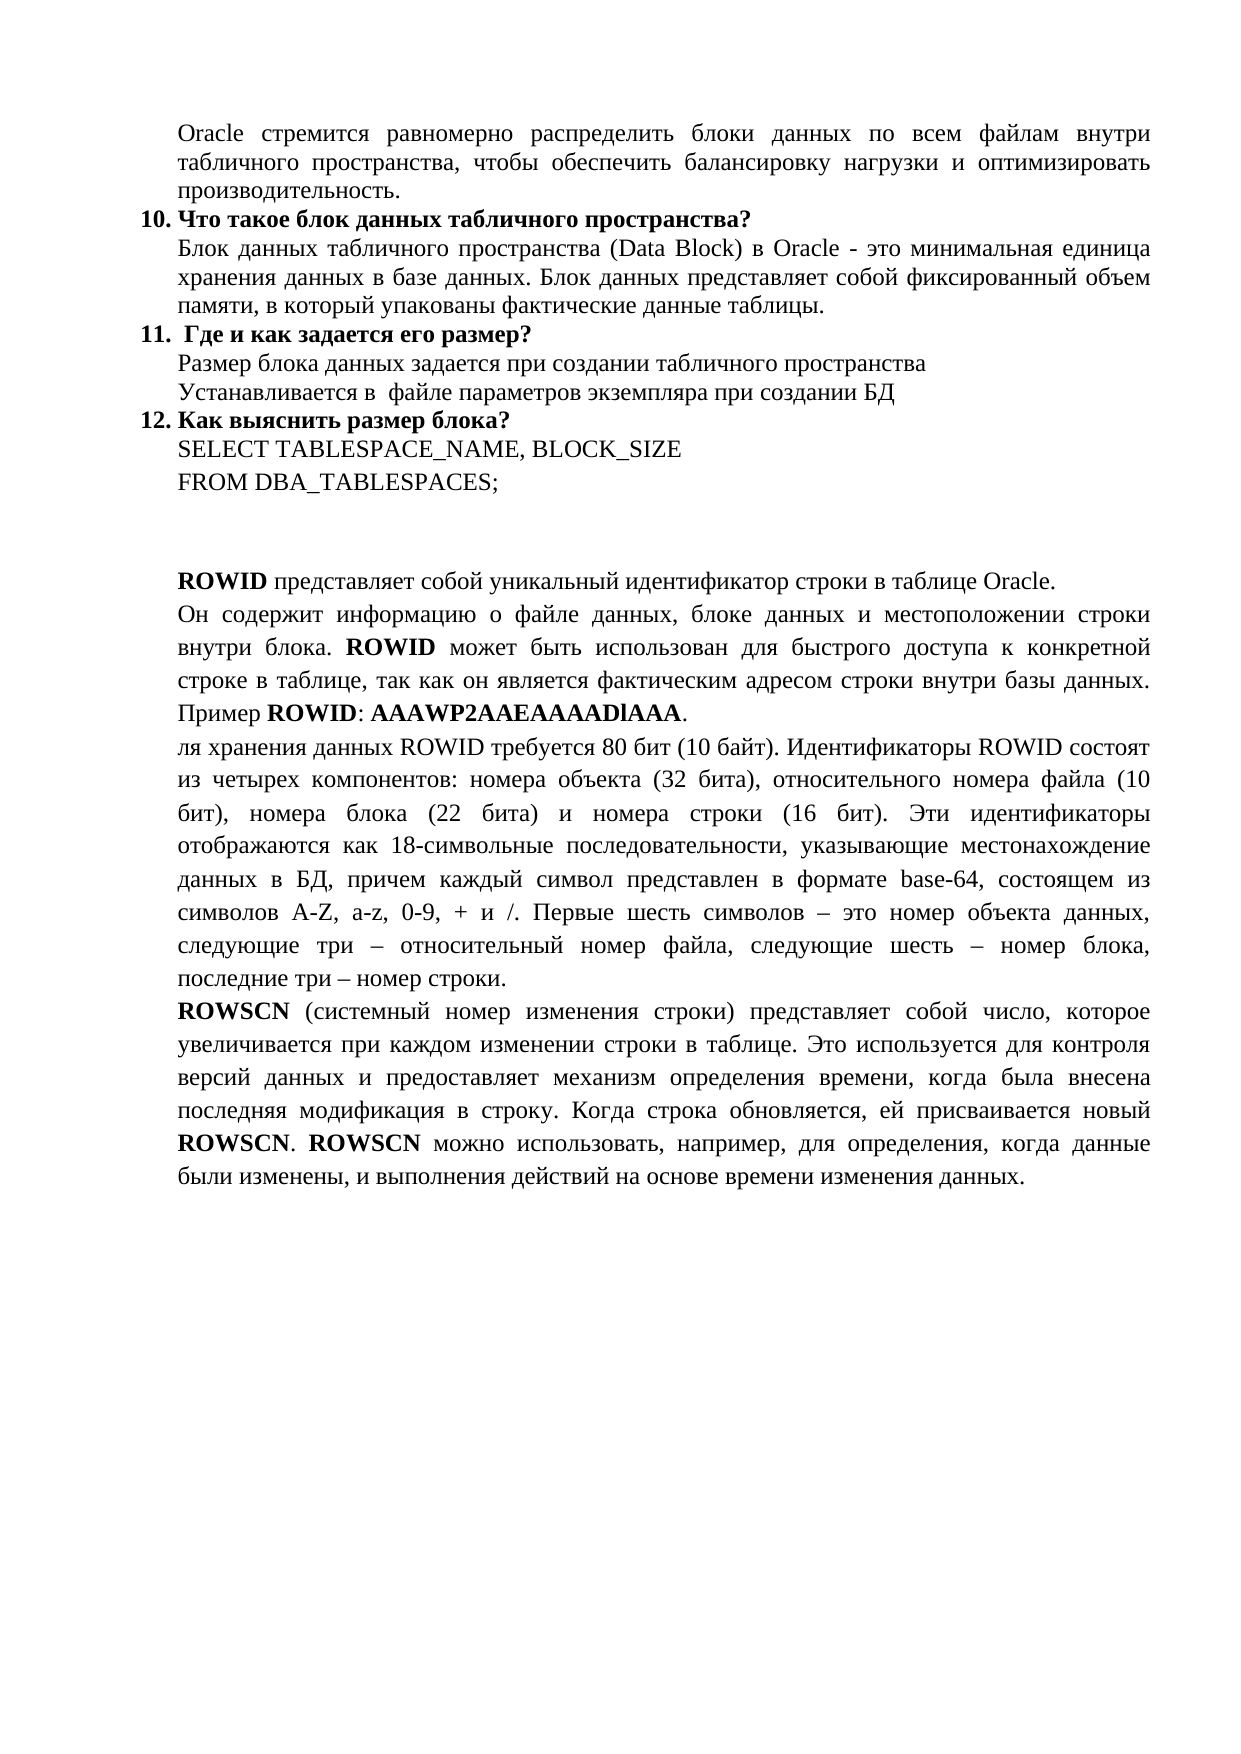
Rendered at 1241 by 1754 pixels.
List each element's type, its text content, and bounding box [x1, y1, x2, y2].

list Где и как задается его размер? [177, 319, 1152, 348]
text Блок данных табличного пространства (Data Block) в Oracle - это минимальная единица хранения данных в базе данных. Блок данных представляет собой фиксированный объем памяти, в который упакованы фактические данные таблицы. [177, 233, 1152, 319]
text FROM DBA_TABLESPACES; [177, 467, 1152, 496]
text Размер блока данных задается при создании табличного пространства [177, 348, 1152, 377]
text ROWID представляет собой уникальный идентификатор строки в таблице Oracle. [177, 566, 1152, 595]
text ля хранения данных ROWID требуется 80 бит (10 байт). Идентификаторы ROWID состоят из четырех компонентов: номера объекта (32 бита), относительного номера файла (10 бит), номера блока (22 бита) и номера строки (16 бит). Эти идентификаторы отображаются как 18-символьные последовательности, указывающие местонахождение данных в БД, причем каждый символ представлен в формате base-64, состоящем из символов A-Z, a-z, 0-9, + и /. Первые шесть символов – это номер объекта данных, следующие три – относительный номер файла, следующие шесть – номер блока, последние три – номер строки. [177, 732, 1152, 991]
text Он содержит информацию о файле данных, блоке данных и местоположении строки внутри блока. ROWID может быть использован для быстрого доступа к конкретной строке в таблице, так как он является фактическим адресом строки внутри базы данных. Пример ROWID: AAAWP2AAEAAAADlAAA. [177, 599, 1152, 727]
list Как выяснить размер блока? [177, 406, 1152, 434]
text Oracle стремится равномерно распределить блоки данных по всем файлам внутри табличного пространства, чтобы обеспечить балансировку нагрузки и оптимизировать производительность. [177, 118, 1152, 204]
text SELECT TABLESPACE_NAME, BLOCK_SIZE [177, 434, 1152, 463]
text ROWSCN (системный номер изменения строки) представляет собой число, которое увеличивается при каждом изменении строки в таблице. Это используется для контроля версий данных и предоставляет механизм определения времени, когда была внесена последняя модификация в строку. Когда строка обновляется, ей присваивается новый ROWSCN. ROWSCN можно использовать, например, для определения, когда данные были изменены, и выполнения действий на основе времени изменения данных. [177, 996, 1152, 1189]
list Что такое блок данных табличного пространства? [177, 204, 1152, 233]
text Устанавливается в файле параметров экземпляра при создании БД [177, 377, 1152, 406]
